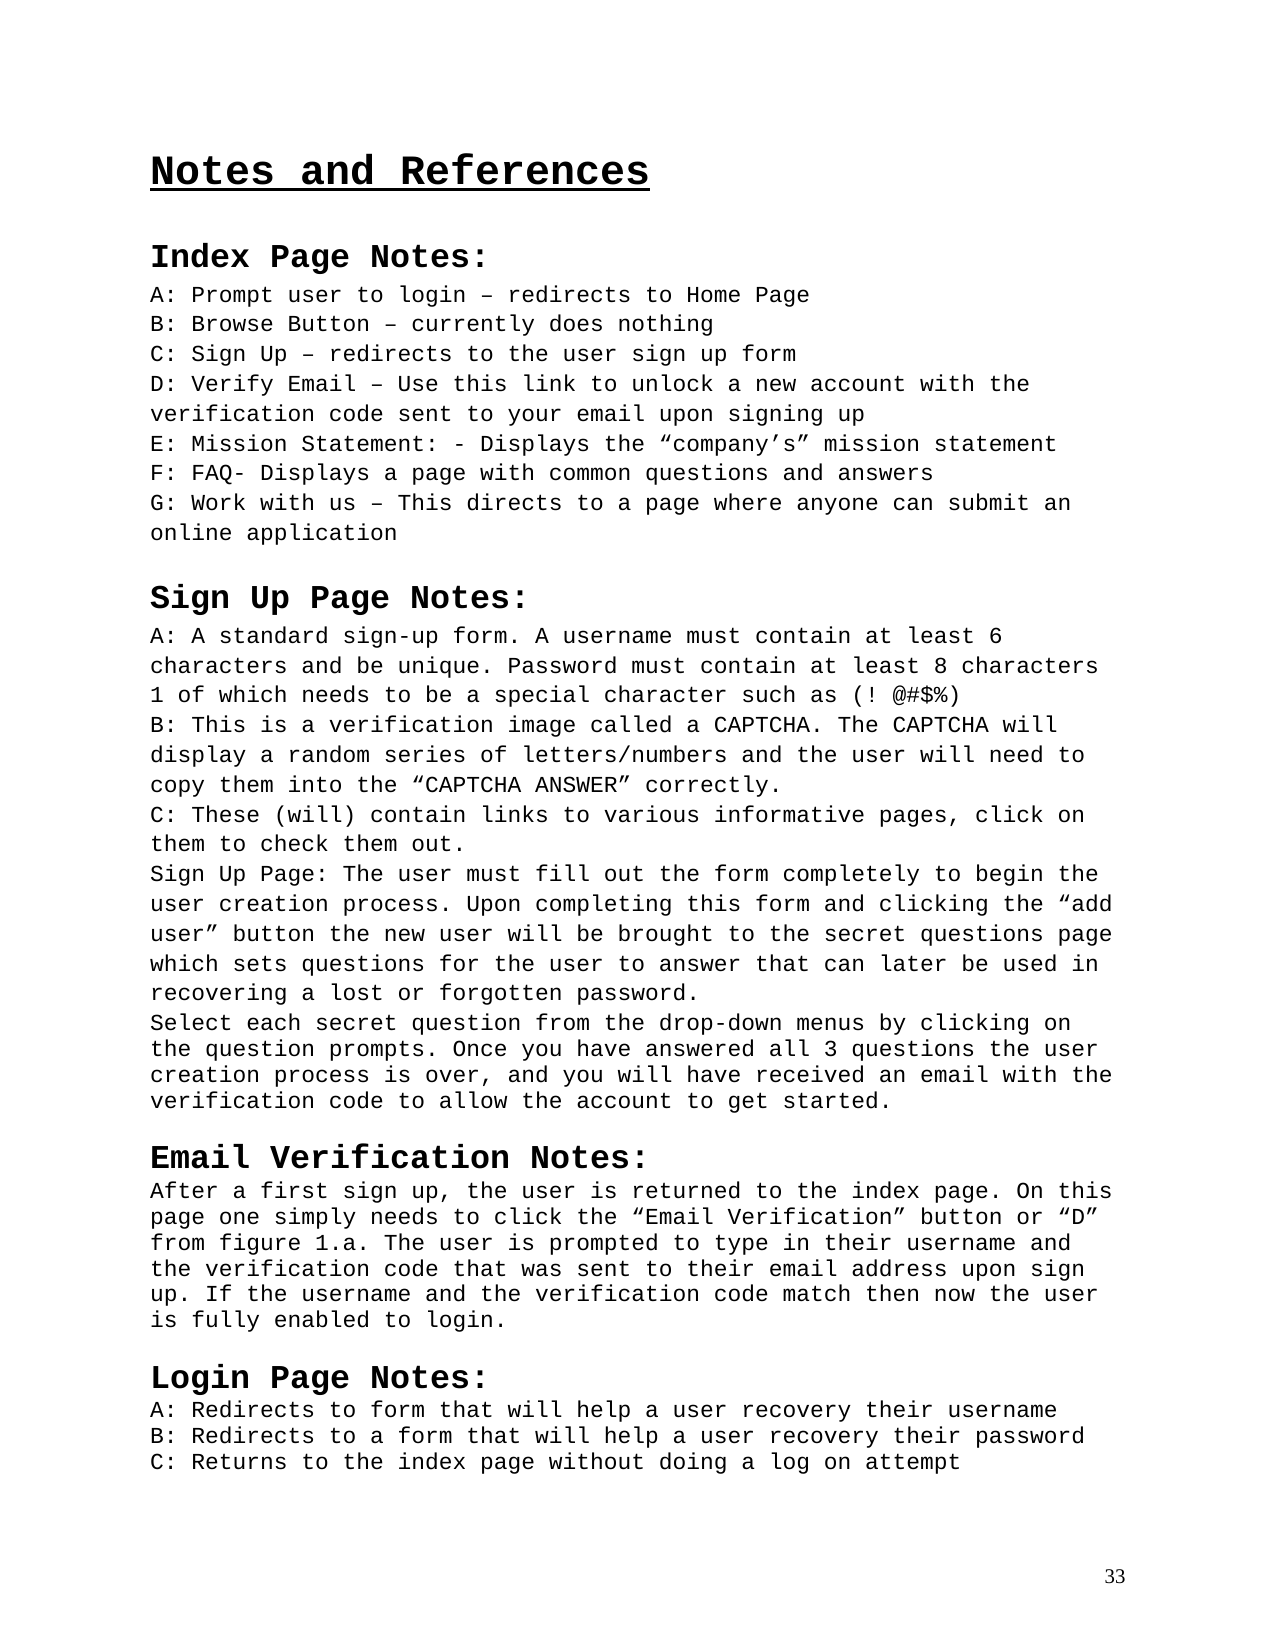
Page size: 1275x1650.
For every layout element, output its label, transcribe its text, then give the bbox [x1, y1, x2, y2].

text G: Work with us – This directs to a page where anyone can submit an online application [150, 491, 1125, 547]
subtitle Notes and References [150, 150, 1125, 197]
text D: Verify Email – Use this link to unlock a new account with the verification code sent to your email upon signing up [150, 372, 1125, 428]
text C: Sign Up – redirects to the user sign up form [150, 342, 1125, 368]
text Index Page Notes: [150, 239, 1125, 277]
text B: This is a verification image called a CAPTCHA. The CAPTCHA will display a random series of letters/numbers and the user will need to copy them into the “CAPTCHA ANSWER” correctly. [150, 714, 1125, 799]
text Sign Up Page Notes: [150, 581, 1125, 619]
text Sign Up Page: The user must fill out the form completely to begin the user creation process. Upon completing this form and clicking the “add user” button the new user will be brought to the secret questions page which sets questions for the user to answer that can later be used in recovering a lost or forgotten password. [150, 863, 1125, 1008]
text E: Mission Statement: - Displays the “company’s” mission statement [150, 432, 1125, 458]
text B: Browse Button – currently does nothing [150, 313, 1125, 339]
text B: Redirects to a form that will help a user recovery their password [150, 1424, 1125, 1450]
text Login Page Notes: [150, 1361, 1125, 1398]
text Email Verification Notes: [150, 1141, 1125, 1179]
text C: These (will) contain links to various informative pages, click on them to check them out. [150, 803, 1125, 859]
text Select each secret question from the drop-down menus by clicking on the question prompts. Once you have answered all 3 questions the user creation process is over, and you will have received an email with the verification code to allow the account to get started. [150, 1012, 1125, 1115]
text F: FAQ- Displays a page with common questions and answers [150, 462, 1125, 488]
text A: Prompt user to login – redirects to Home Page [150, 283, 1125, 309]
text A: Redirects to form that will help a user recovery their username [150, 1398, 1125, 1424]
text C: Returns to the index page without doing a log on attempt [150, 1450, 1125, 1476]
text A: A standard sign-up form. A username must contain at least 6 characters and be unique. Password must contain at least 8 characters 1 of which needs to be a special character such as (! @#$%) [150, 624, 1125, 710]
